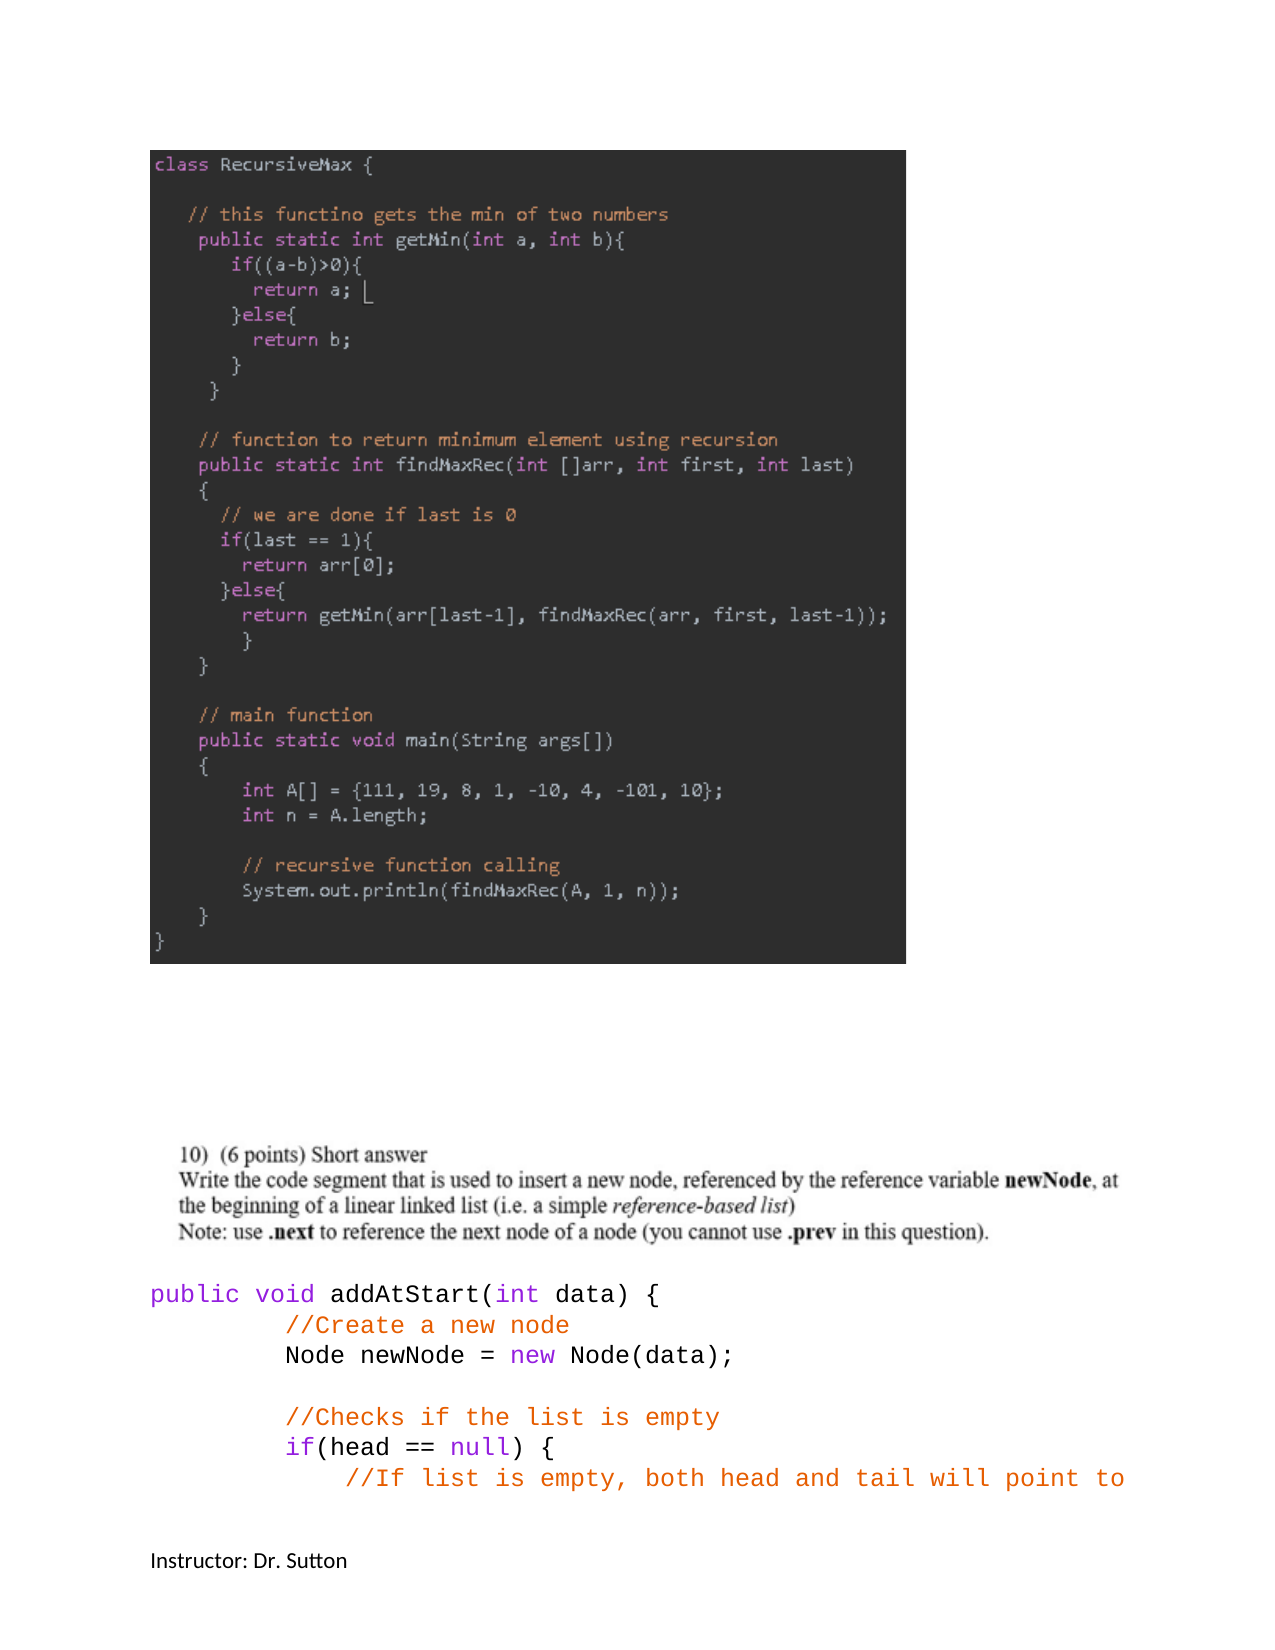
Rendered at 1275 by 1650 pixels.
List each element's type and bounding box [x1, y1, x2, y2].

picture [150, 150, 907, 964]
text [150, 1282, 1131, 1493]
picture [171, 1134, 1132, 1250]
